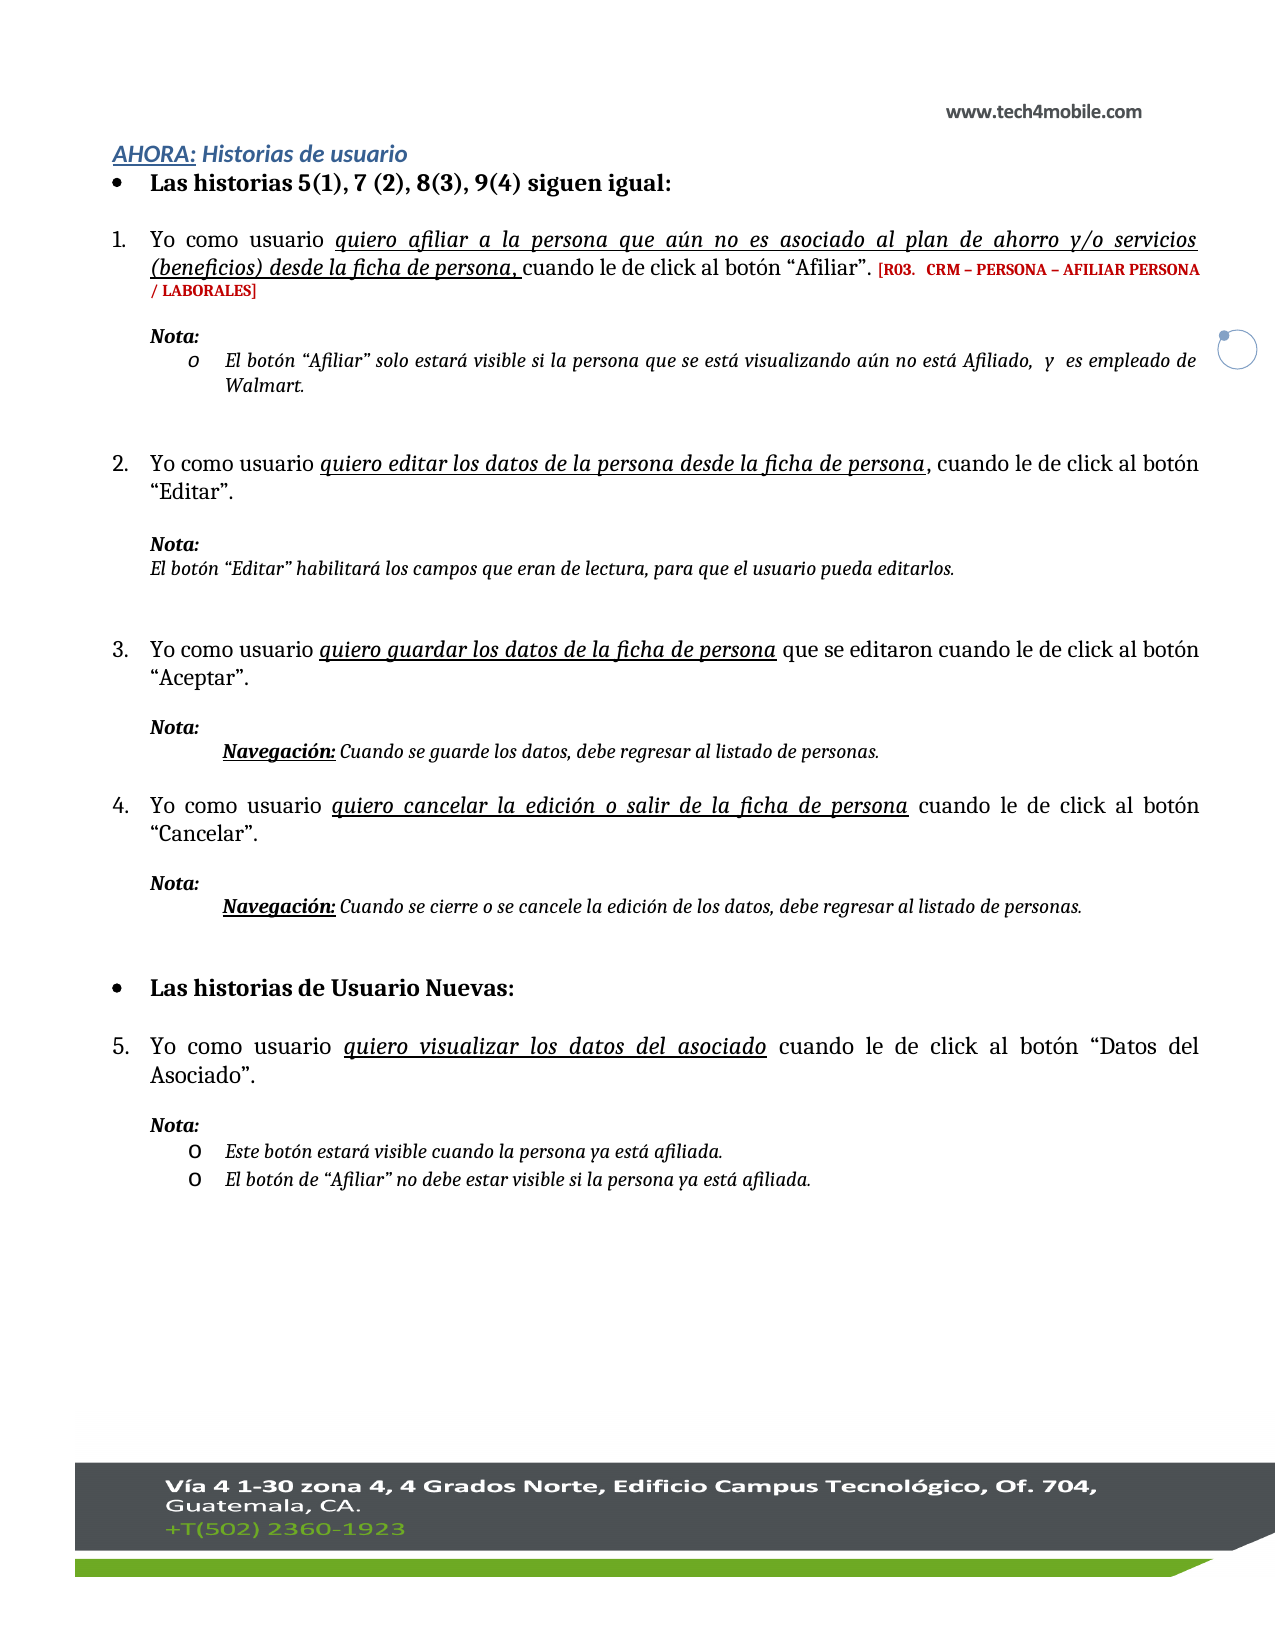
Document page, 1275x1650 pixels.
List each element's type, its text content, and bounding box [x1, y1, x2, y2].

subtitle AHORA: Historias de usuario [112, 138, 1200, 169]
list Nota: [150, 533, 1200, 557]
list Yo como usuario quiero editar los datos de la persona desde la ficha de persona, cuando le de click al botón “Editar”. [112, 450, 1200, 505]
list Este botón estará visible cuando la persona ya está afiliada. [187, 1137, 1200, 1166]
list Yo como usuario quiero afiliar a la persona que aún no es asociado al plan de ahorro y/o servicios (beneficios) desde la ficha de persona, cuando le de click al botón “Afiliar”. [R03. CRM – PERSONA – AFILIAR PERSONA / LABORALES] [112, 226, 1200, 301]
list Nota: [150, 871, 1200, 895]
picture [75, 1411, 1275, 1577]
list Yo como usuario quiero guardar los datos de la ficha de persona que se editaron cuando le de click al botón “Aceptar”. [112, 636, 1200, 691]
list Nota: [150, 324, 1200, 348]
list Nota: [150, 1113, 1200, 1137]
list Las historias 5(1), 7 (2), 8(3), 9(4) siguen igual: [112, 169, 1200, 197]
list El botón “Editar” habilitará los campos que eran de lectura, para que el usuario pueda editarlos. [150, 557, 1200, 581]
list Navegación: Cuando se guarde los datos, debe regresar al listado de personas. [150, 739, 1200, 763]
list Las historias de Usuario Nuevas: [112, 974, 1200, 1003]
list Nota: [150, 715, 1200, 739]
list Navegación: Cuando se cierre o se cancele la edición de los datos, debe regresar al listado de personas. [150, 895, 1200, 919]
picture [907, 73, 1200, 139]
list El botón de “Afiliar” no debe estar visible si la persona ya está afiliada. [187, 1166, 1200, 1194]
list Yo como usuario quiero visualizar los datos del asociado cuando le de click al botón “Datos del Asociado”. [112, 1032, 1200, 1089]
list Yo como usuario quiero cancelar la edición o salir de la ficha de persona cuando le de click al botón “Cancelar”. [112, 792, 1200, 847]
list El botón “Afiliar” solo estará visible si la persona que se está visualizando aún no está Afiliado, y es empleado de Walmart. [187, 348, 1200, 397]
